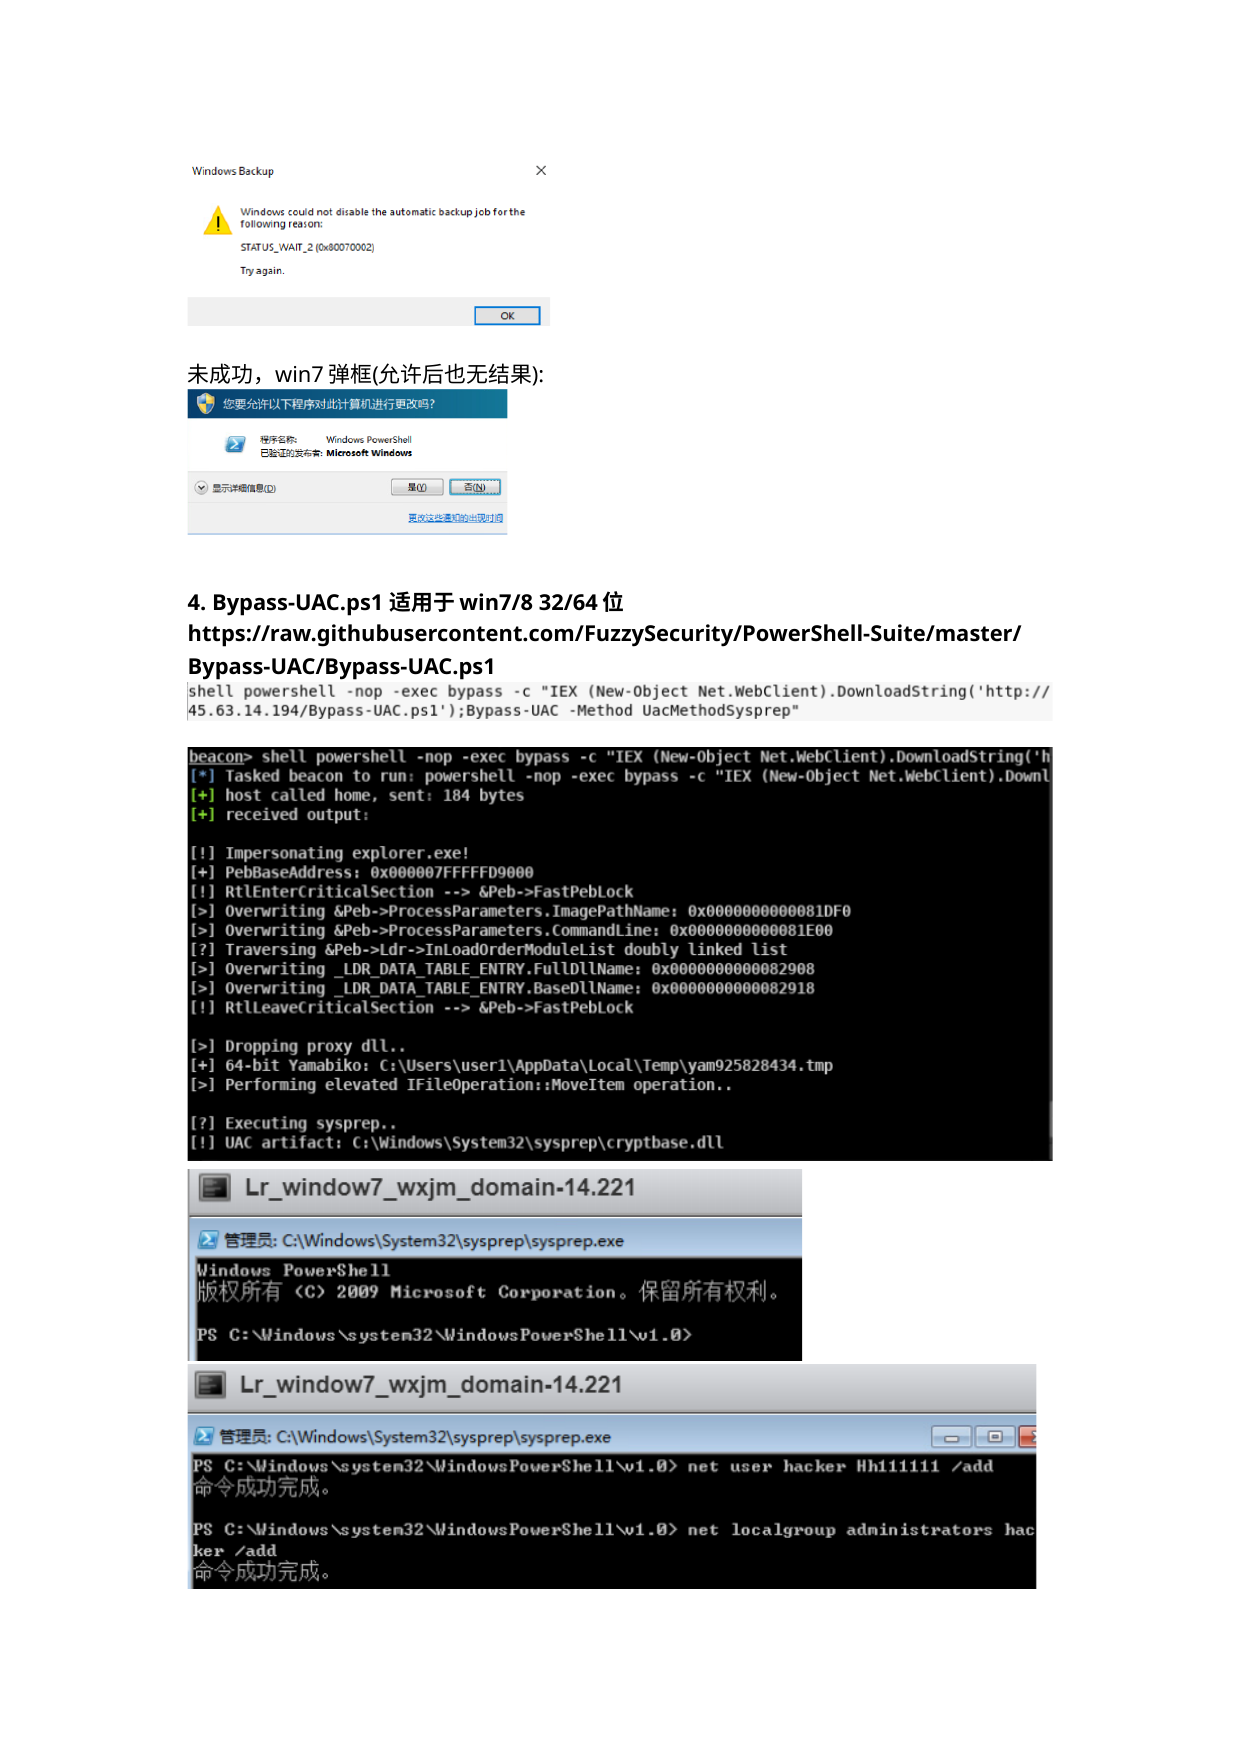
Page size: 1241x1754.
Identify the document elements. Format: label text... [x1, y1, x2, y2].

picture [187, 682, 1053, 721]
text 4. Bypass-UAC.ps1 适用于win7/8 32/64位 [187, 584, 1053, 617]
picture [187, 1169, 803, 1361]
picture [187, 389, 508, 535]
picture [187, 1364, 1037, 1589]
picture [187, 162, 550, 326]
picture [187, 747, 1053, 1161]
text https://raw.githubusercontent.com/FuzzySecurity/PowerShell-Suite/master/Bypass-UAC/Bypass-UAC.ps1 [187, 617, 1053, 682]
text 未成功，win7弹框(允许后也无结果): [187, 357, 1053, 389]
